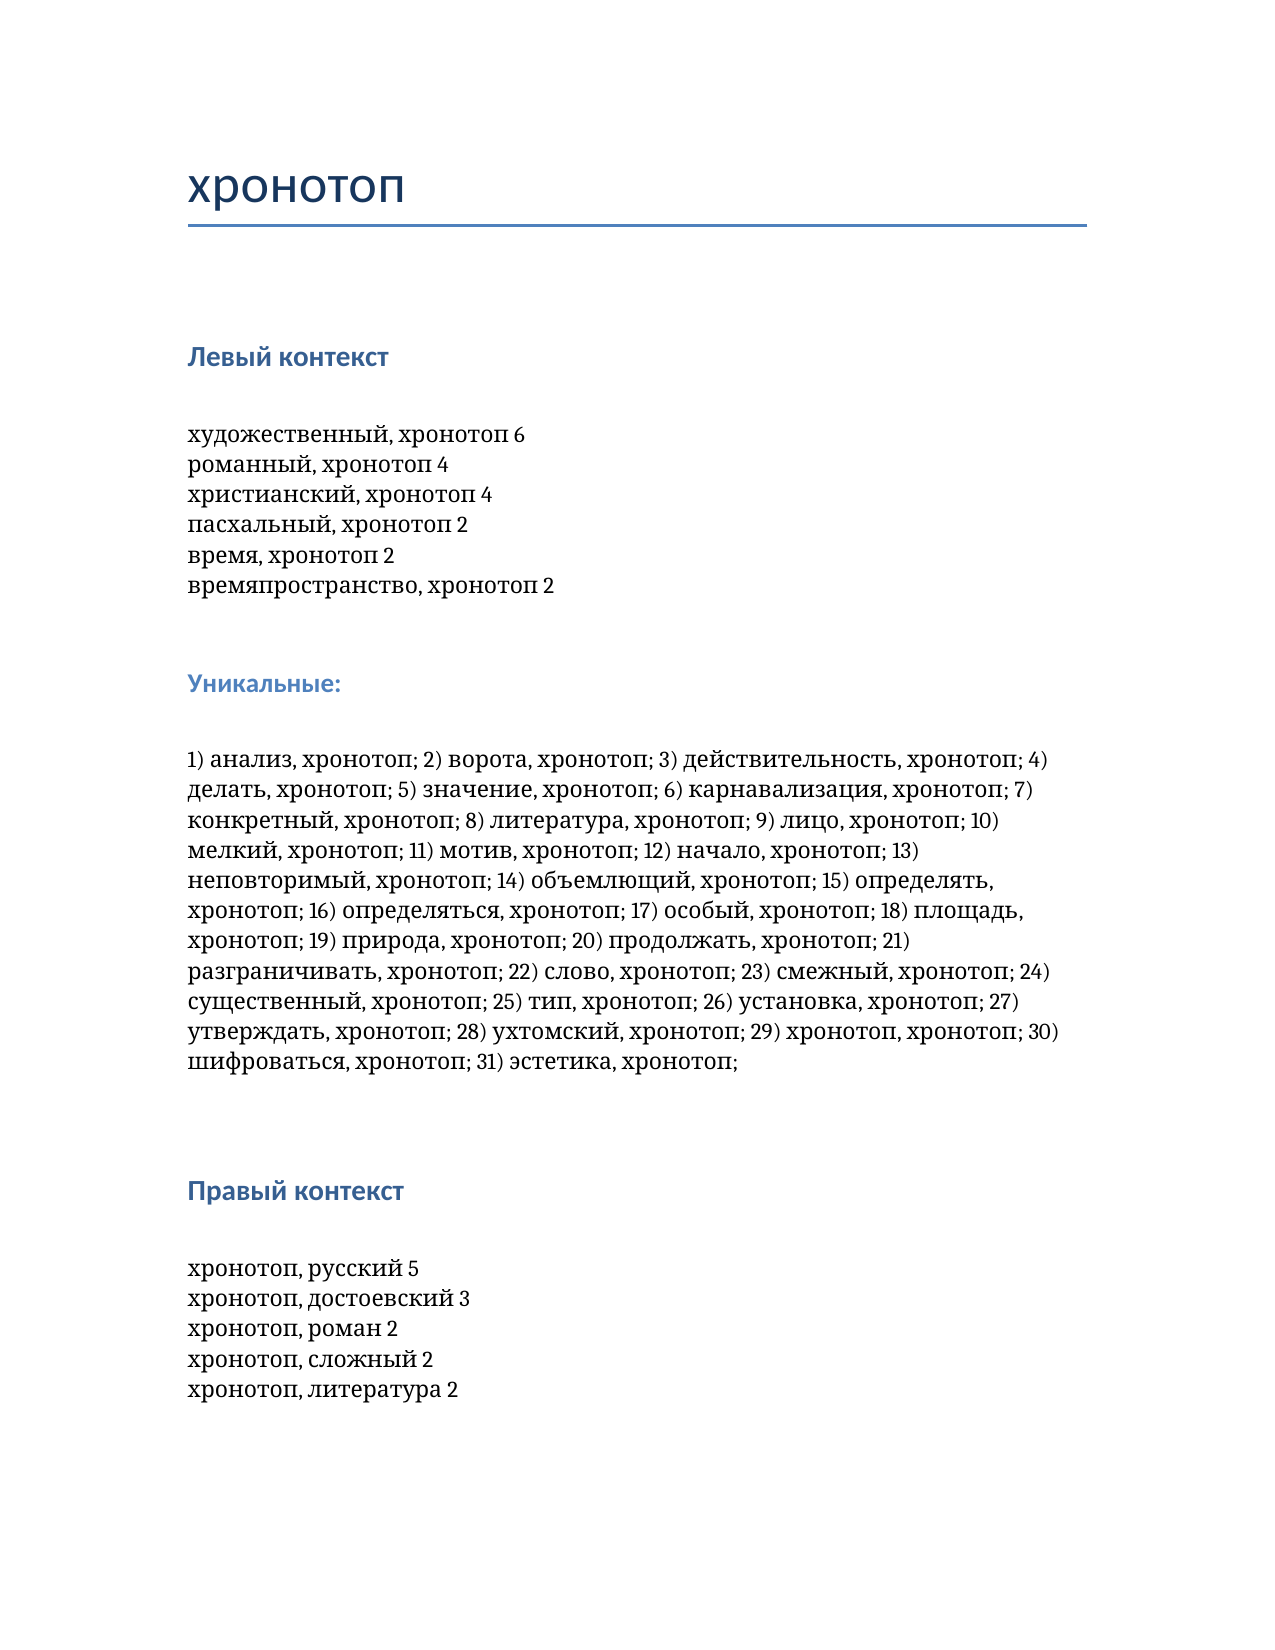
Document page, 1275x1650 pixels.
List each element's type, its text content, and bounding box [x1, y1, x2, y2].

text хронотоп, русский 5 хронотоп, достоевский 3 хронотоп, роман 2 хронотоп, сложный 2 хронотоп, литература 2 [187, 1256, 1087, 1403]
subtitle Уникальные: [187, 666, 1087, 699]
text 1) анализ, хронотоп; 2) ворота, хронотоп; 3) действительность, хронотоп; 4) делать, хронотоп; 5) значение, хронотоп; 6) карнавализация, хронотоп; 7) конкретный, хронотоп; 8) литература, хронотоп; 9) лицо, хронотоп; 10) мелкий, хронотоп; 11) мотив, хронотоп; 12) начало, хронотоп; 13) неповторимый, хронотоп; 14) объемлющий, хронотоп; 15) определять, хронотоп; 16) определяться, хронотоп; 17) особый, хронотоп; 18) площадь, хронотоп; 19) природа, хронотоп; 20) продолжать, хронотоп; 21) разграничивать, хронотоп; 22) слово, хронотоп; 23) смежный, хронотоп; 24) существенный, хронотоп; 25) тип, хронотоп; 26) установка, хронотоп; 27) утверждать, хронотоп; 28) ухтомский, хронотоп; 29) хронотоп, хронотоп; 30) шифроваться, хронотоп; 31) эстетика, хронотоп; [187, 747, 1087, 1076]
title хронотоп [187, 150, 1087, 227]
text художественный, хронотоп 6 романный, хронотоп 4 христианский, хронотоп 4 пасхальный, хронотоп 2 время, хронотоп 2 времяпространство, хронотоп 2 [187, 422, 1087, 599]
subtitle Правый контекст [187, 1172, 1087, 1208]
subtitle Левый контекст [187, 338, 1087, 374]
